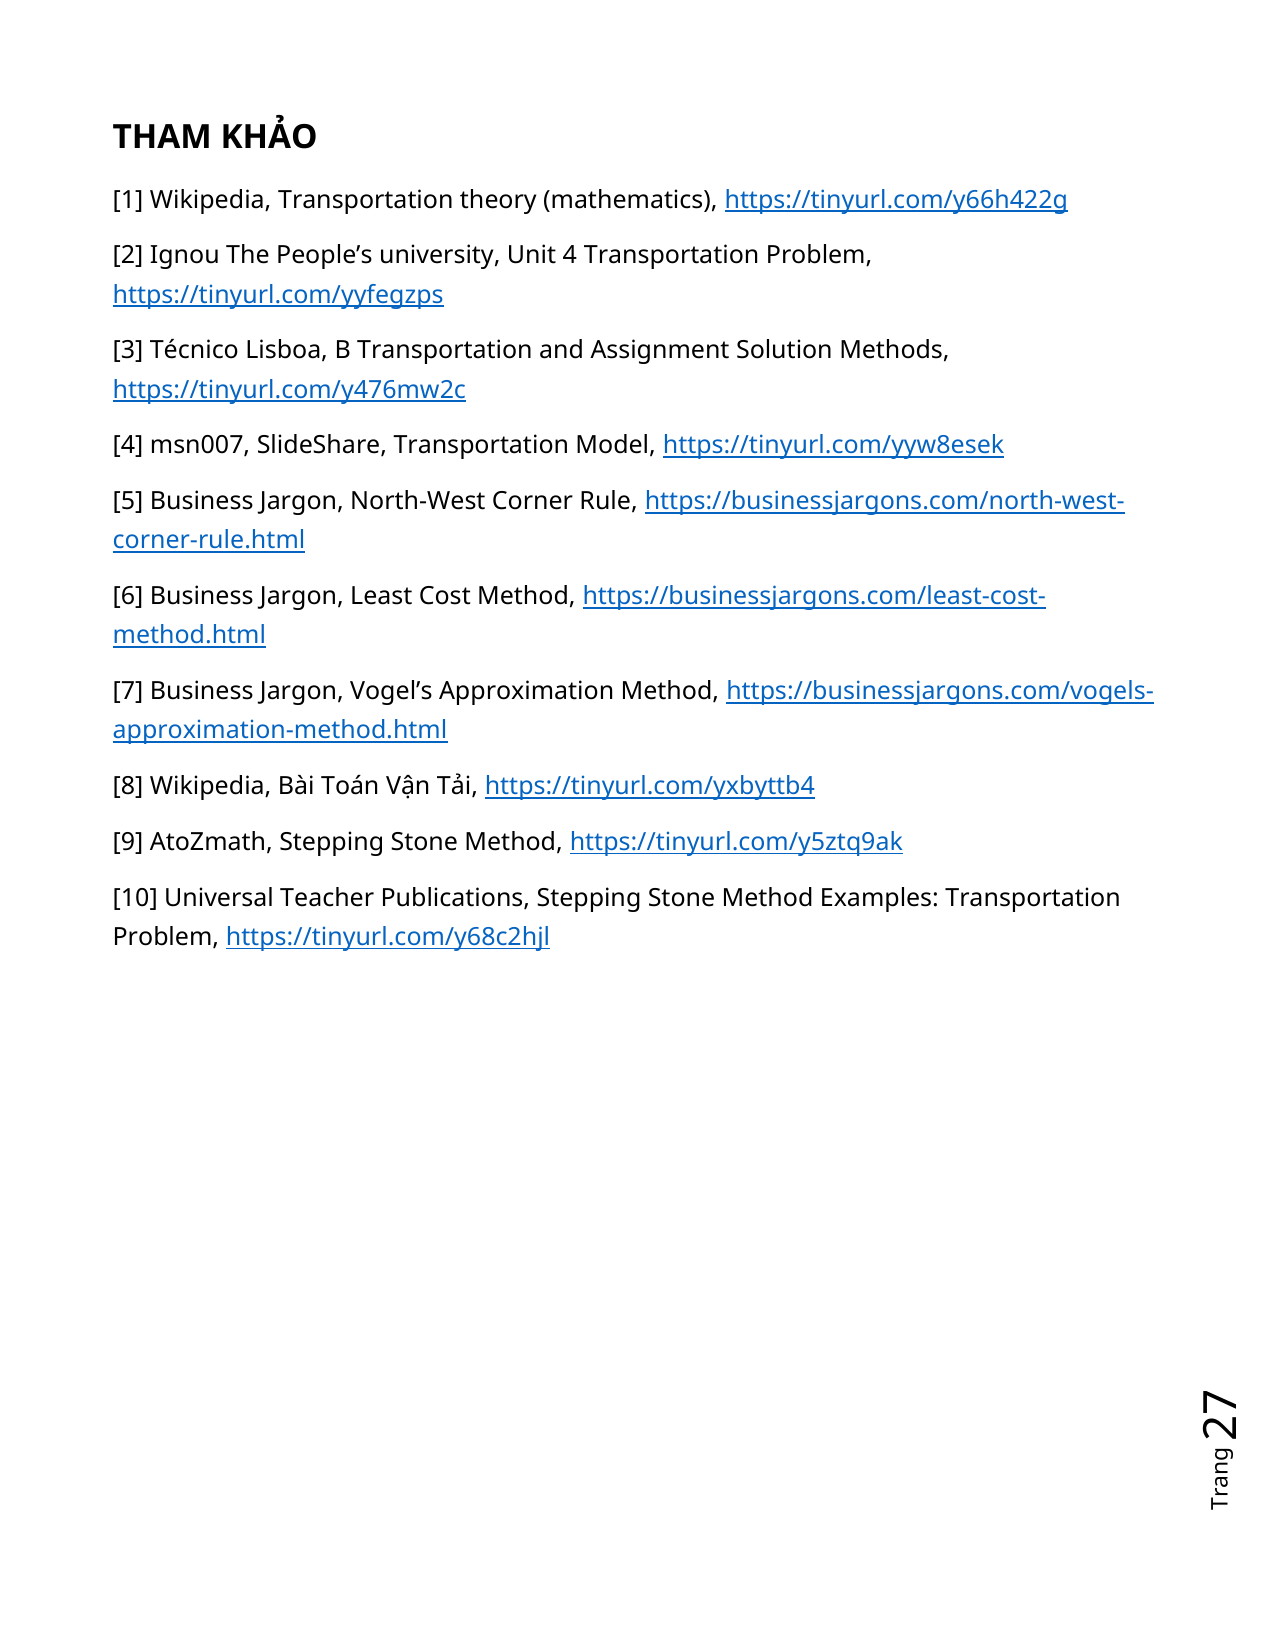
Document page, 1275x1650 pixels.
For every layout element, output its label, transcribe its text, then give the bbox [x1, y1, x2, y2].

text [8] Wikipedia, Bài Toán Vận Tải, https://tinyurl.com/yxbyttb4 [112, 768, 1162, 802]
text [4] msn007, SlideShare, Transportation Model, https://tinyurl.com/yyw8esek [112, 427, 1162, 461]
text [2] Ignou The People’s university, Unit 4 Transportation Problem, https://tinyurl.com/yyfegzps [112, 237, 1162, 310]
text THAM KHẢO [112, 112, 1162, 158]
text [7] Business Jargon, Vogel’s Approximation Method, https://businessjargons.com/vogels-approximation-method.html [112, 673, 1162, 746]
text [10] Universal Teacher Publications, Stepping Stone Method Examples: Transportation Problem, https://tinyurl.com/y68c2hjl [112, 880, 1162, 953]
text [1] Wikipedia, Transportation theory (mathematics), https://tinyurl.com/y66h422g [112, 181, 1162, 215]
text [5] Business Jargon, North-West Corner Rule, https://businessjargons.com/north-west-corner-rule.html [112, 483, 1162, 556]
text [6] Business Jargon, Least Cost Method, https://businessjargons.com/least-cost-method.html [112, 578, 1162, 651]
text [9] AtoZmath, Stepping Stone Method, https://tinyurl.com/y5ztq9ak [112, 824, 1162, 858]
text [3] Técnico Lisboa, B Transportation and Assignment Solution Methods, https://tinyurl.com/y476mw2c [112, 332, 1162, 405]
